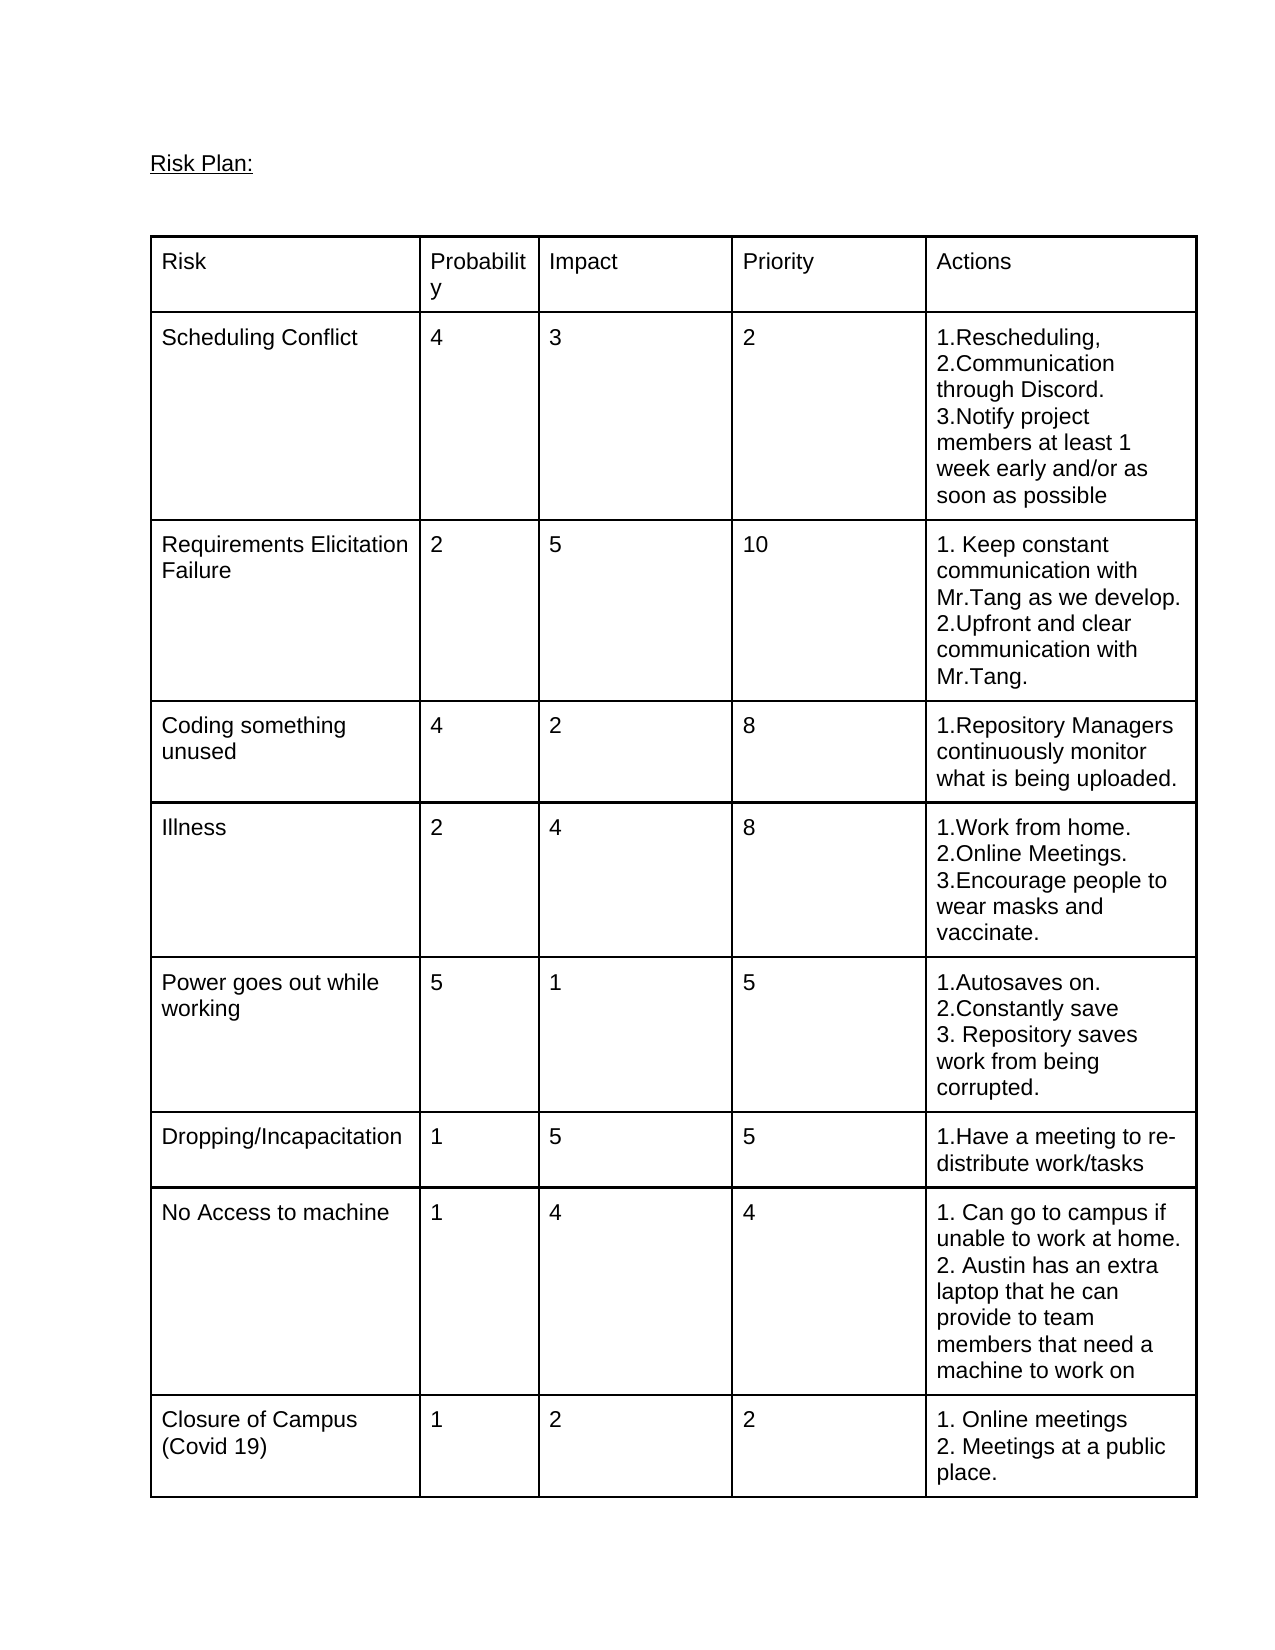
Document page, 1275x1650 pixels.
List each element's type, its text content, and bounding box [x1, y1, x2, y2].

table_cell Illness [152, 804, 419, 956]
table_cell Scheduling Conflict [152, 313, 419, 518]
table_cell 1. Can go to campus if unable to work at home. 2. Austin has an extra laptop that he can provide to team members that need a machine to work on [927, 1189, 1195, 1394]
table_cell 8 [733, 702, 925, 801]
table_cell 5 [540, 521, 731, 699]
table_cell 4 [540, 1189, 731, 1394]
table_cell Dropping/Incapacitation [152, 1113, 419, 1186]
table_cell 4 [421, 702, 538, 801]
table_cell 3 [540, 313, 731, 518]
table_cell 1 [421, 1396, 538, 1496]
table_cell 1. Online meetings 2. Meetings at a public place. [927, 1396, 1195, 1496]
table_cell 2 [733, 313, 925, 518]
table_cell 8 [733, 804, 925, 956]
table_cell 4 [421, 313, 538, 518]
table_cell 1.Repository Managers continuously monitor what is being uploaded. [927, 702, 1195, 801]
table_cell Power goes out while working [152, 958, 419, 1111]
table_cell 1.Autosaves on. 2.Constantly save 3. Repository saves work from being corrupted. [927, 958, 1195, 1111]
table_cell Closure of Campus (Covid 19) [152, 1396, 419, 1496]
table_cell 1.Rescheduling, 2.Communication through Discord. 3.Notify project members at least 1 week early and/or as soon as possible [927, 313, 1195, 518]
table_cell 1 [421, 1113, 538, 1186]
table_header Probability [421, 238, 538, 311]
table_cell 4 [733, 1189, 925, 1394]
table_cell 5 [421, 958, 538, 1111]
table_cell 1.Work from home. 2.Online Meetings. 3.Encourage people to wear masks and vaccinate. [927, 804, 1195, 956]
table_cell 2 [540, 1396, 731, 1496]
table_cell 5 [540, 1113, 731, 1186]
table_cell 1.Have a meeting to re-distribute work/tasks [927, 1113, 1195, 1186]
table_cell 10 [733, 521, 925, 699]
table_cell 4 [540, 804, 731, 956]
table_header Actions [927, 238, 1195, 311]
table_cell 5 [733, 1113, 925, 1186]
table_cell No Access to machine [152, 1189, 419, 1394]
table_cell 1 [540, 958, 731, 1111]
table_cell Coding something unused [152, 702, 419, 801]
table_cell Requirements Elicitation Failure [152, 521, 419, 699]
table_cell 2 [421, 804, 538, 956]
table_cell 1. Keep constant communication with Mr.Tang as we develop. 2.Upfront and clear communication with Mr.Tang. [927, 521, 1195, 699]
table_cell 5 [733, 958, 925, 1111]
table_header Risk [152, 238, 419, 311]
table_header Priority [733, 238, 925, 311]
table_cell 2 [733, 1396, 925, 1496]
table_cell 2 [421, 521, 538, 699]
table_cell 2 [540, 702, 731, 801]
table_header Impact [540, 238, 731, 311]
text Risk Plan: [150, 150, 1125, 176]
table_cell 1 [421, 1189, 538, 1394]
